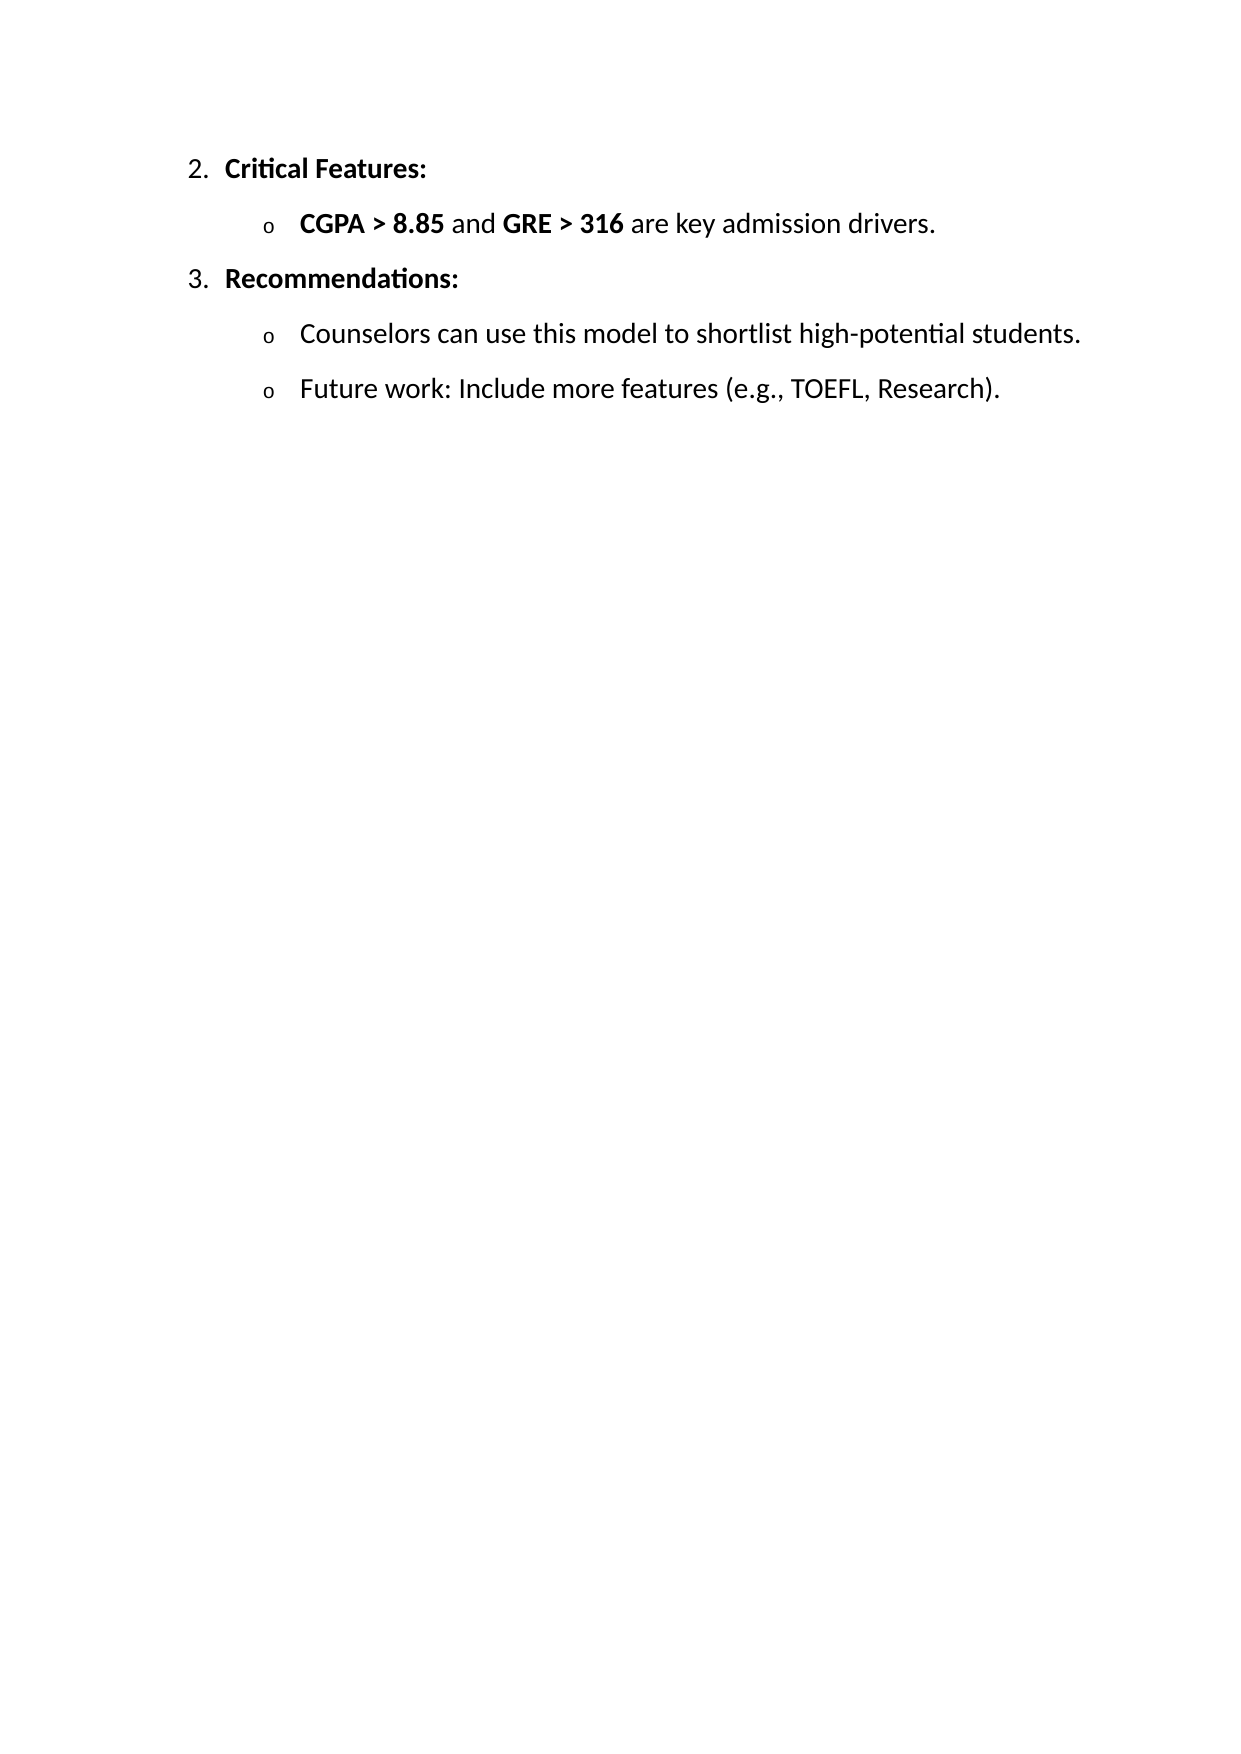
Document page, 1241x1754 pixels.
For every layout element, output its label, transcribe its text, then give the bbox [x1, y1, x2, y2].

list CGPA > 8.85 and GRE > 316 are key admission drivers. [262, 205, 1090, 241]
list Counselors can use this model to shortlist high-potential students. [262, 315, 1090, 351]
list Future work: Include more features (e.g., TOEFL, Research). [262, 370, 1090, 406]
list Critical Features: [187, 150, 1090, 186]
list Recommendations: [187, 260, 1090, 296]
